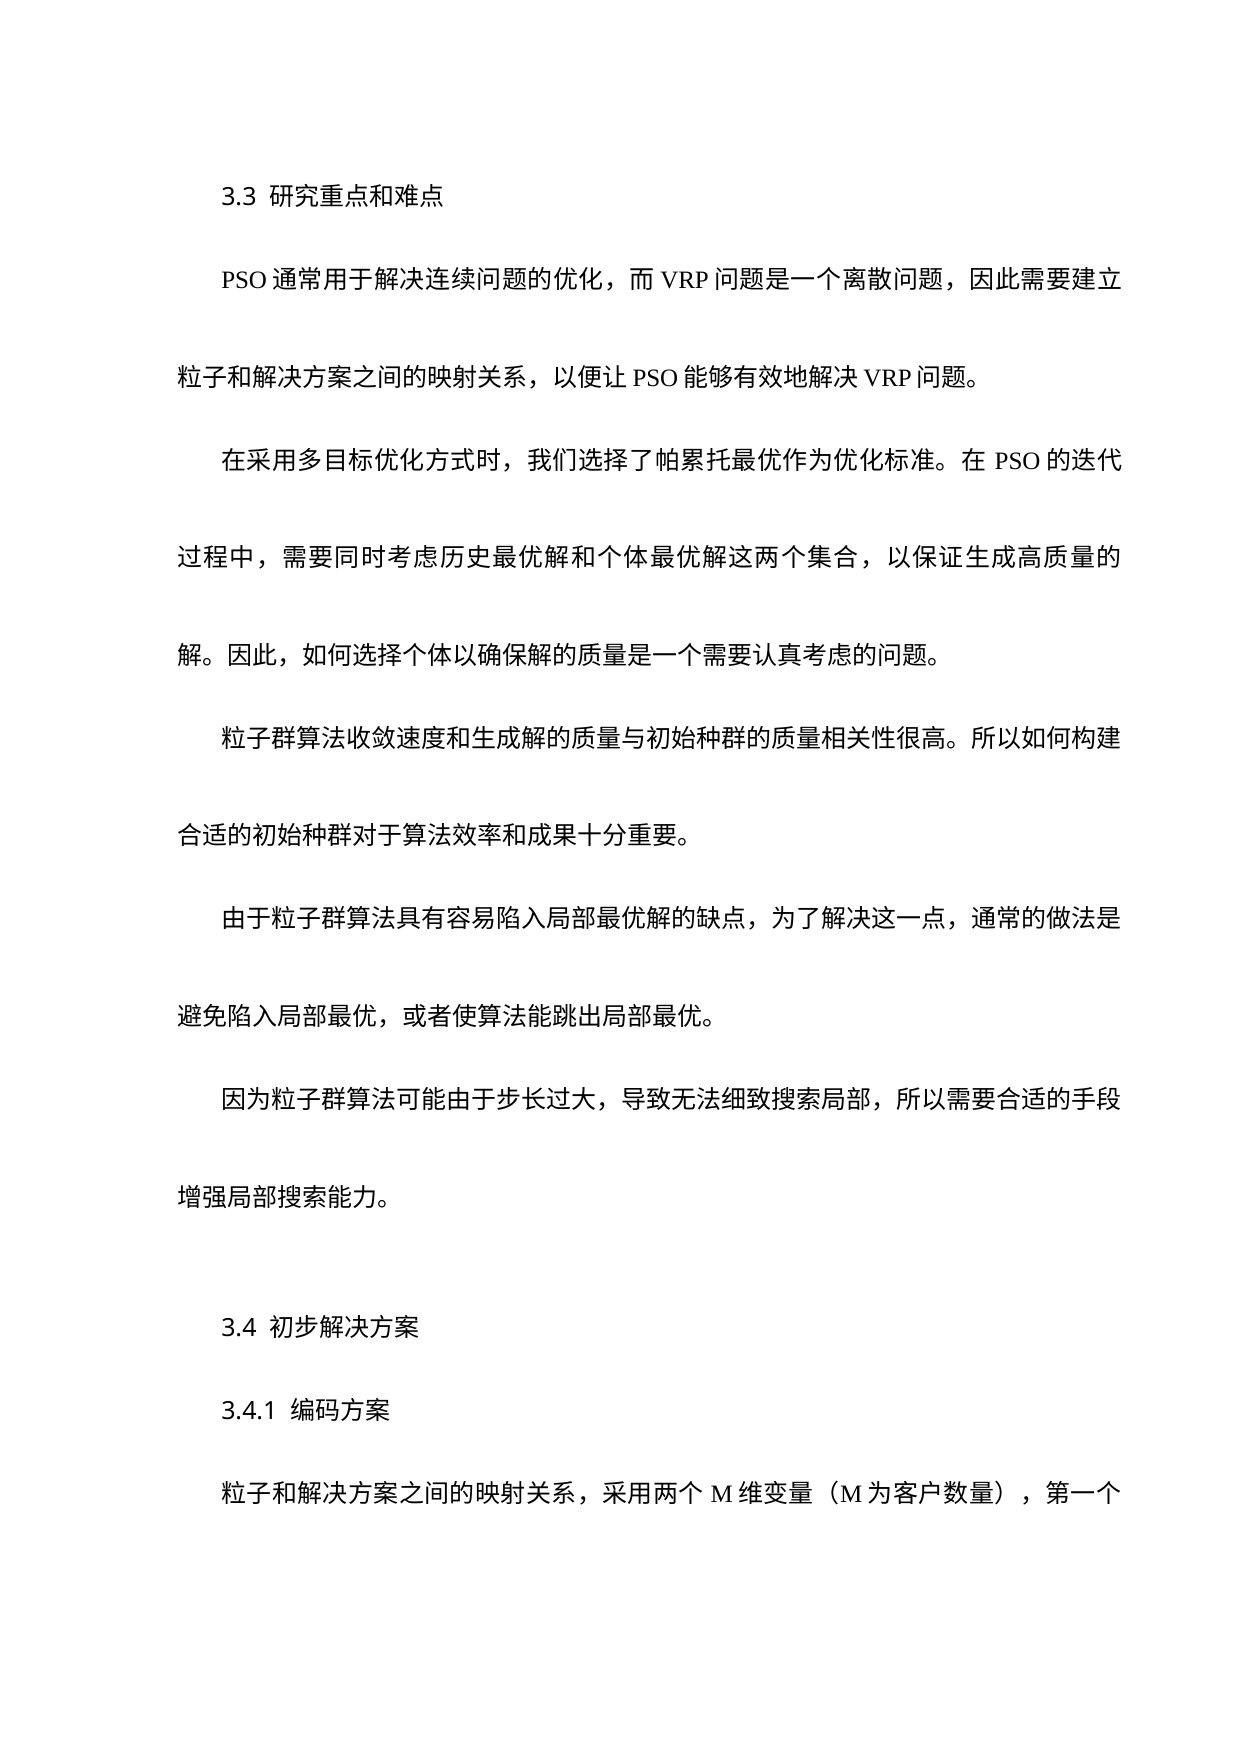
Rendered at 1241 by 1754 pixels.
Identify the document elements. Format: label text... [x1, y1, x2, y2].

list 3.4 初步解决方案 [177, 1293, 1122, 1358]
list PSO通常用于解决连续问题的优化，而VRP问题是一个离散问题，因此需要建立粒子和解决方案之间的映射关系，以便让PSO能够有效地解决VRP问题。 [177, 245, 1122, 408]
list 由于粒子群算法具有容易陷入局部最优解的缺点，为了解决这一点，通常的做法是避免陷入局部最优，或者使算法能跳出局部最优。 [177, 884, 1122, 1047]
list 在采用多目标优化方式时，我们选择了帕累托最优作为优化标准。在PSO的迭代过程中，需要同时考虑历史最优解和个体最优解这两个集合，以保证生成高质量的解。因此，如何选择个体以确保解的质量是一个需要认真考虑的问题。 [177, 426, 1122, 686]
list 因为粒子群算法可能由于步长过大，导致无法细致搜索局部，所以需要合适的手段增强局部搜索能力。 [177, 1065, 1122, 1228]
list 3.3 研究重点和难点 [177, 162, 1122, 227]
list 3.4.1 编码方案 [177, 1376, 1122, 1441]
list 粒子群算法收敛速度和生成解的质量与初始种群的质量相关性很高。所以如何构建合适的初始种群对于算法效率和成果十分重要。 [177, 704, 1122, 866]
list 粒子和解决方案之间的映射关系，采用两个M维变量（M为客户数量），第一个变量为1-L的整数（L为车辆数量）构成的向量Xv，第二个为实数向量Xr。 [177, 1459, 1122, 1524]
